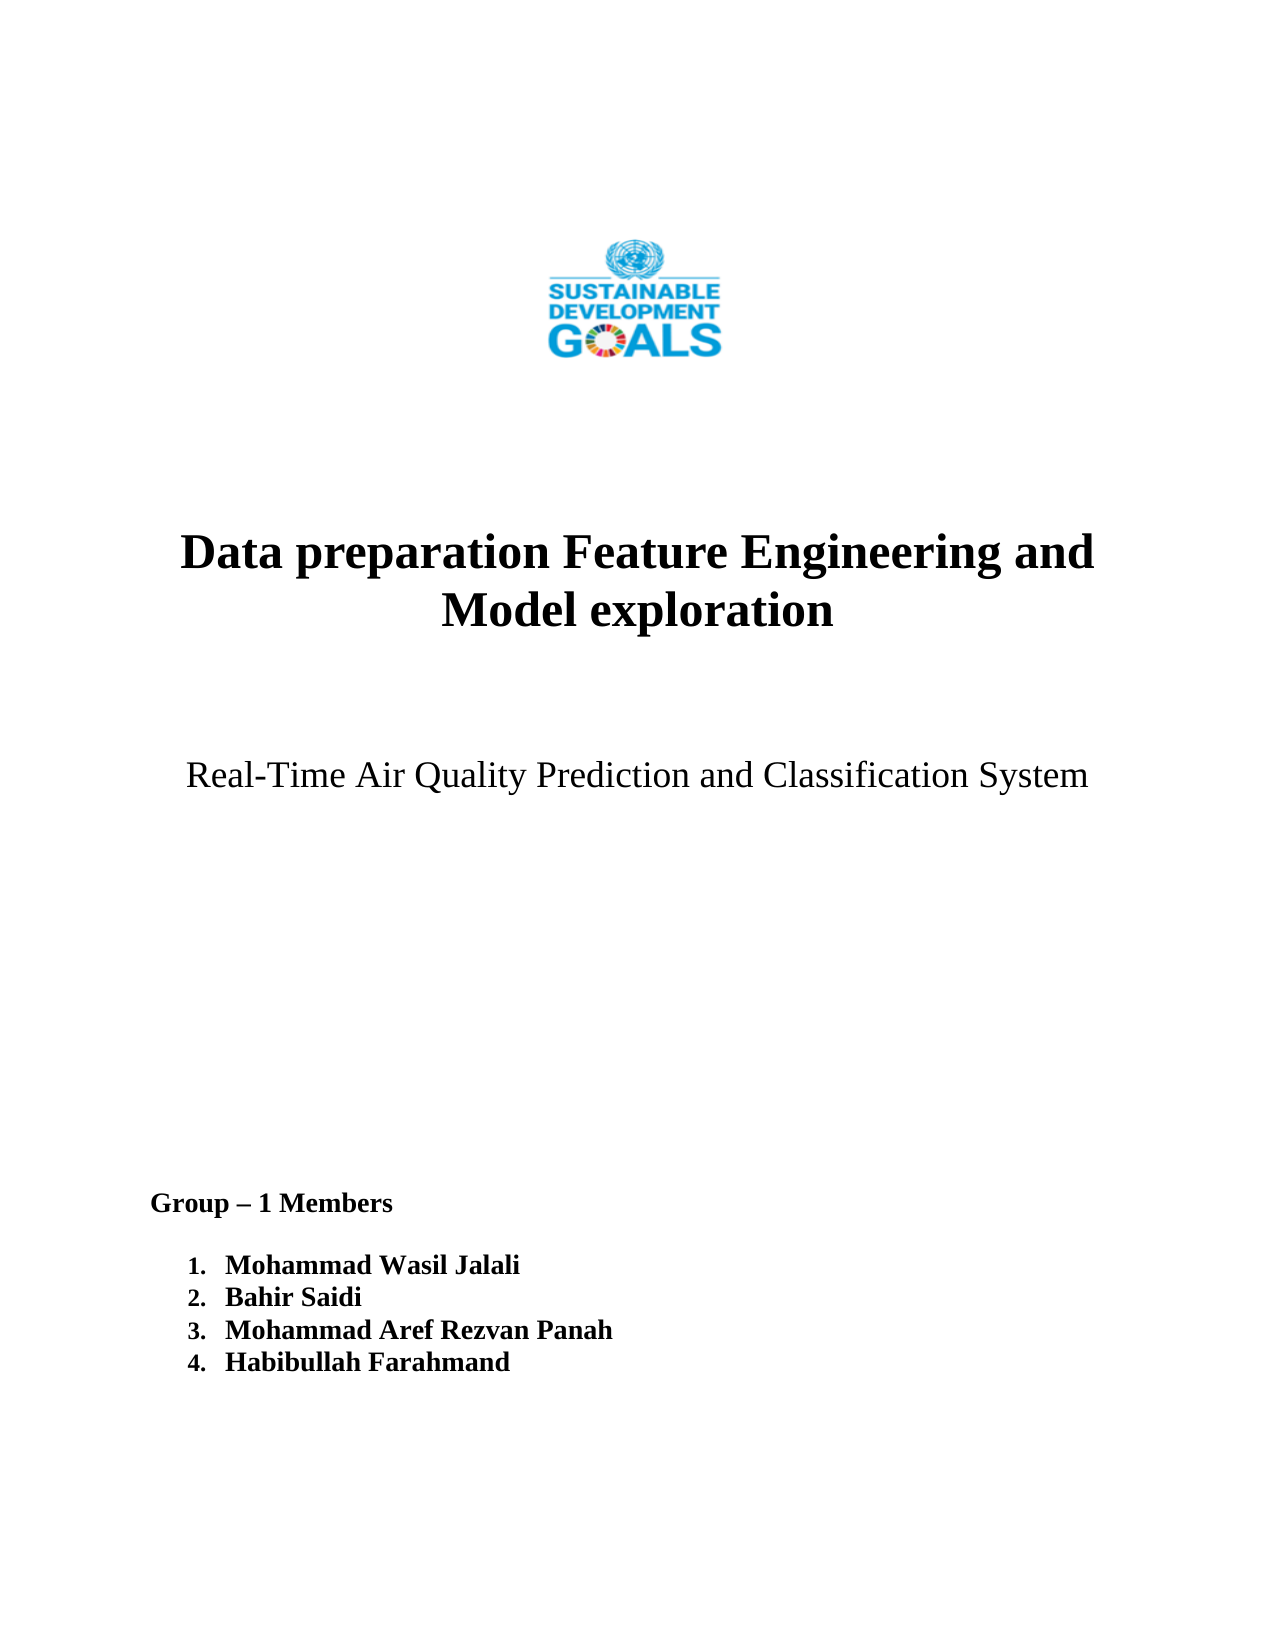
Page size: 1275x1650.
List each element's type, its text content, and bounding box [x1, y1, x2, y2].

list Mohammad Wasil Jalali [187, 1248, 1125, 1280]
list Habibullah Farahmand [187, 1345, 1125, 1377]
list Mohammad Aref Rezvan Panah [187, 1313, 1125, 1345]
text Data preparation Feature Engineering and Model exploration [150, 522, 1125, 637]
list Bahir Saidi [187, 1280, 1125, 1313]
picture [517, 150, 759, 493]
text Group – 1 Members [150, 1186, 1125, 1219]
text Real-Time Air Quality Prediction and Classification System [150, 753, 1125, 796]
